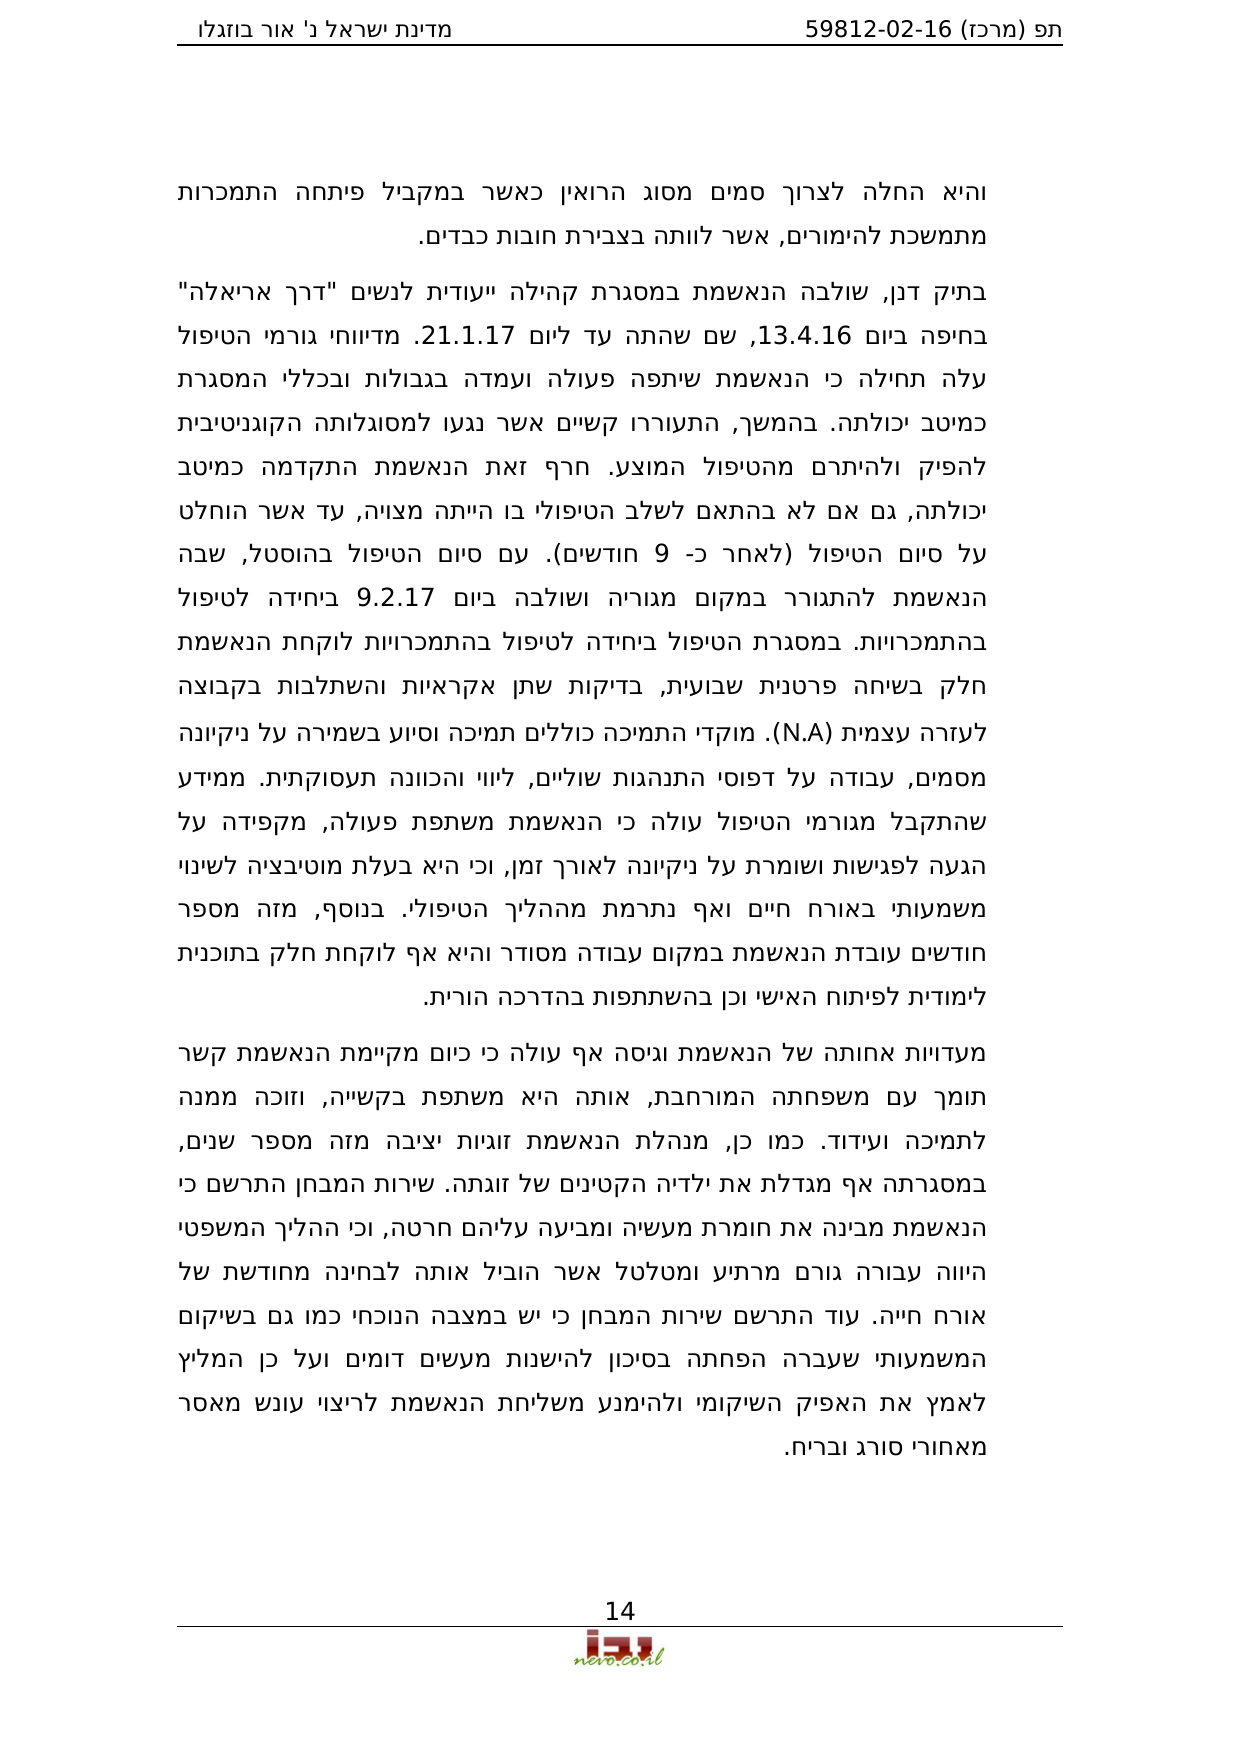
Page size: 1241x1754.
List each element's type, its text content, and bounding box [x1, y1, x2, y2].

text בתיק דנן, שולבה הנאשמת במסגרת קהילה ייעודית לנשים "דרך אריאלה" בחיפה ביום 13.4.16, שם שהתה עד ליום 21.1.17. מדיווחי גורמי הטיפול עלה תחילה כי הנאשמת שיתפה פעולה ועמדה בגבולות ובכללי המסגרת כמיטב יכולתה. בהמשך, התעוררו קשיים אשר נגעו למסוגלותה הקוגניטיבית להפיק ולהיתרם מהטיפול המוצע. חרף זאת הנאשמת התקדמה כמיטב יכולתה, גם אם לא בהתאם לשלב הטיפולי בו הייתה מצויה, עד אשר הוחלט על סיום הטיפול (לאחר כ- 9 חודשים). עם סיום הטיפול בהוסטל, שבה הנאשמת להתגורר במקום מגוריה ושולבה ביום 9.2.17 ביחידה לטיפול בהתמכרויות. במסגרת הטיפול ביחידה לטיפול בהתמכרויות לוקחת הנאשמת חלק בשיחה פרטנית שבועית, בדיקות שתן אקראיות והשתלבות בקבוצה לעזרה עצמית (N.A). מוקדי התמיכה כוללים תמיכה וסיוע בשמירה על ניקיונה מסמים, עבודה על דפוסי התנהגות שוליים, ליווי והכוונה תעסוקתית. ממידע שהתקבל מגורמי הטיפול עולה כי הנאשמת משתפת פעולה, מקפידה על הגעה לפגישות ושומרת על ניקיונה לאורך זמן, וכי היא בעלת מוטיבציה לשינוי משמעותי באורח חיים ואף נתרמת מההליך הטיפולי. בנוסף, מזה מספר חודשים עובדת הנאשמת במקום עבודה מסודר והיא אף לוקחת חלק בתוכנית לימודית לפיתוח האישי וכן בהשתתפות בהדרכה הורית. [177, 277, 988, 1011]
text מעדויות אחותה של הנאשמת וגיסה אף עולה כי כיום מקיימת הנאשמת קשר תומך עם משפחתה המורחבת, אותה היא משתפת בקשייה, וזוכה ממנה לתמיכה ועידוד. כמו כן, מנהלת הנאשמת זוגיות יציבה מזה מספר שנים, במסגרתה אף מגדלת את ילדיה הקטינים של זוגתה. שירות המבחן התרשם כי הנאשמת מבינה את חומרת מעשיה ומביעה עליהם חרטה, וכי ההליך המשפטי היווה עבורה גורם מרתיע ומטלטל אשר הוביל אותה לבחינה מחודשת של אורח חייה. עוד התרשם שירות המבחן כי יש במצבה הנוכחי כמו גם בשיקום המשמעותי שעברה הפחתה בסיכון להישנות מעשים דומים ועל כן המליץ לאמץ את האפיק השיקומי ולהימנע משליחת הנאשמת לריצוי עונש מאסר מאחורי סורג ובריח. [177, 1038, 988, 1461]
picture [574, 1629, 666, 1667]
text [177, 177, 988, 250]
